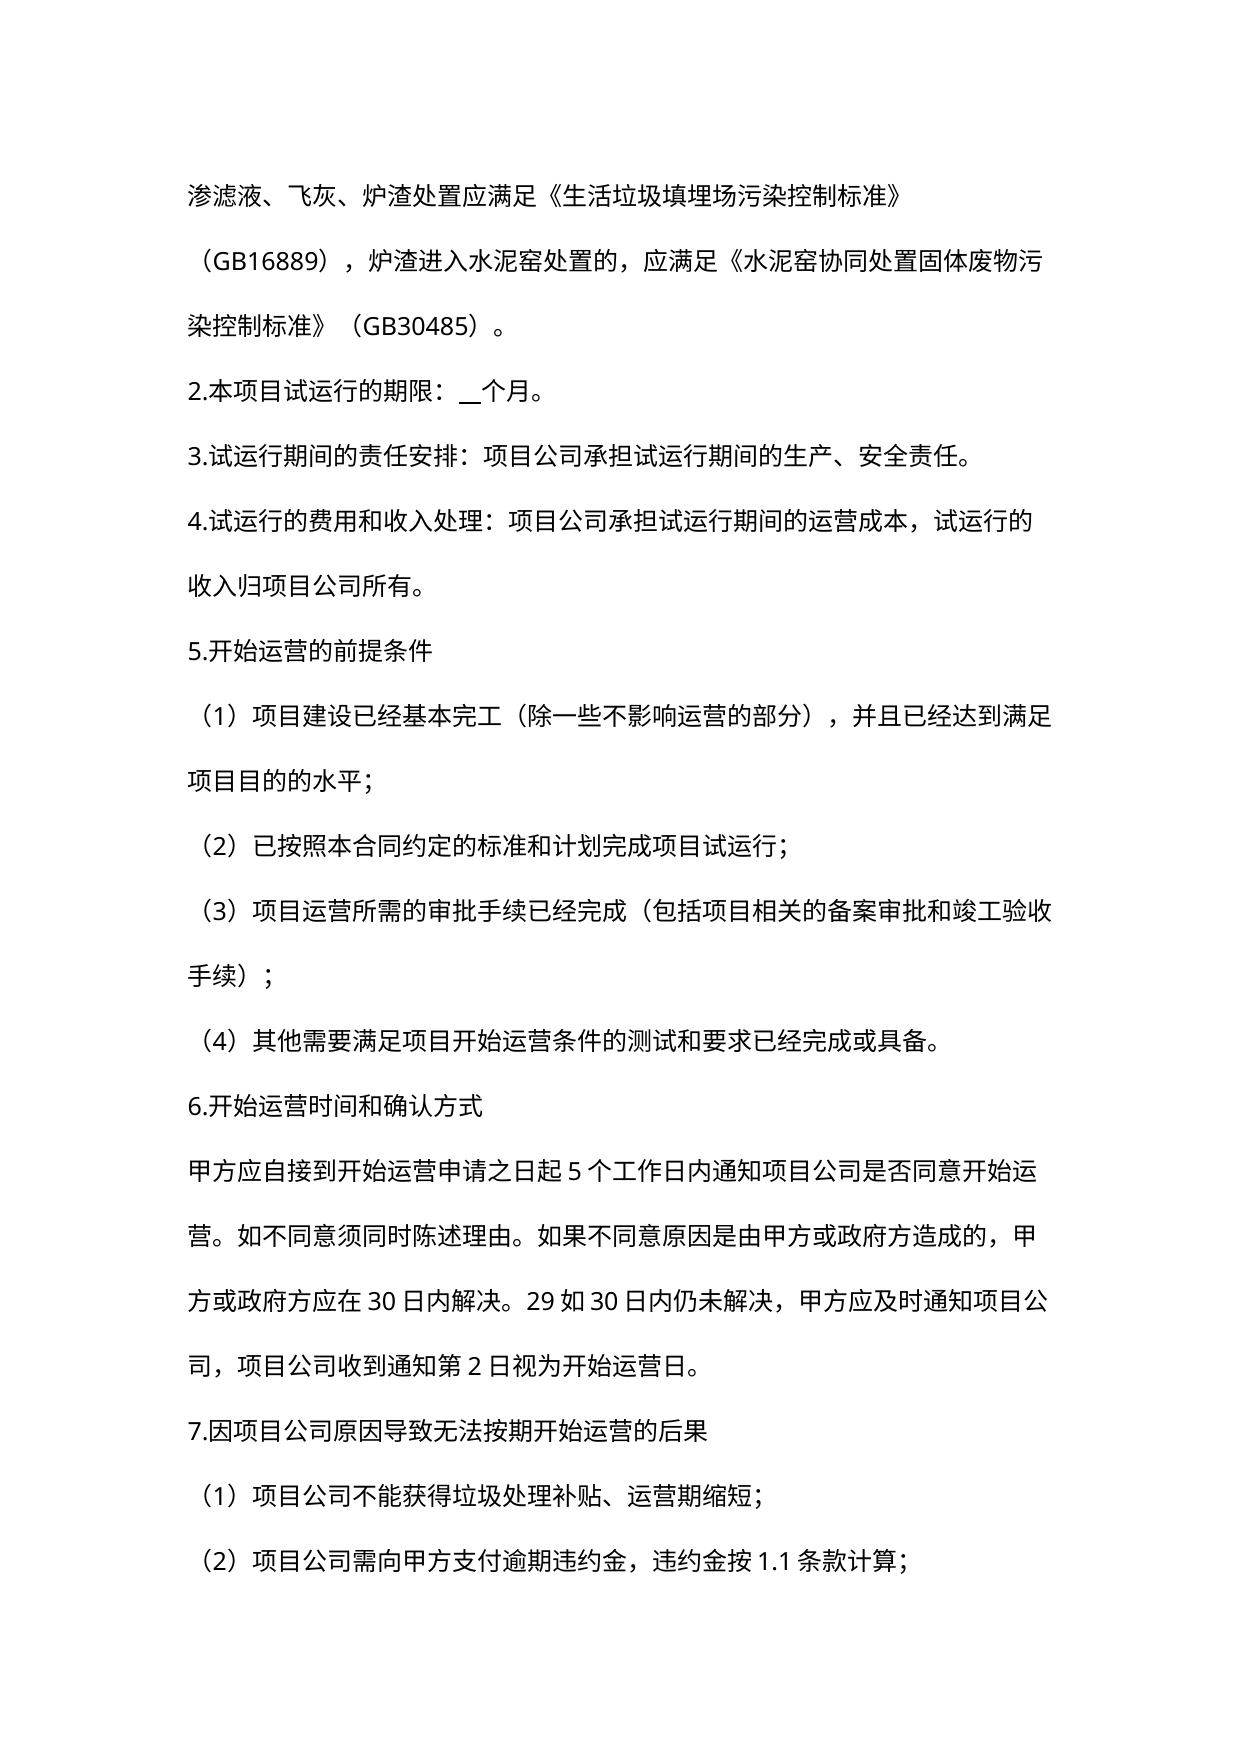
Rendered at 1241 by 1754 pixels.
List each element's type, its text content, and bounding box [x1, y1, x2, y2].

text 2.本项目试运行的期限： 个月。 [187, 357, 1053, 422]
text （4）其他需要满足项目开始运营条件的测试和要求已经完成或具备。 [187, 1007, 1053, 1072]
text （1）项目公司不能获得垃圾处理补贴、运营期缩短； [187, 1462, 1053, 1527]
text 4.试运行的费用和收入处理：项目公司承担试运行期间的运营成本，试运行的收入归项目公司所有。 [187, 487, 1053, 617]
text 渗滤液、飞灰、炉渣处置应满足《生活垃圾填埋场污染控制标准》（GB16889），炉渣进入水泥窑处置的，应满足《水泥窑协同处置固体废物污染控制标准》（GB30485）。 [187, 162, 1053, 357]
text 5.开始运营的前提条件 [187, 617, 1053, 682]
text （3）项目运营所需的审批手续已经完成（包括项目相关的备案审批和竣工验收手续）； [187, 877, 1053, 1007]
text 3.试运行期间的责任安排：项目公司承担试运行期间的生产、安全责任。 [187, 422, 1053, 487]
text 6.开始运营时间和确认方式 [187, 1072, 1053, 1137]
text 7.因项目公司原因导致无法按期开始运营的后果 [187, 1397, 1053, 1462]
text 甲方应自接到开始运营申请之日起5个工作日内通知项目公司是否同意开始运营。如不同意须同时陈述理由。如果不同意原因是由甲方或政府方造成的，甲方或政府方应在30日内解决。29如30日内仍未解决，甲方应及时通知项目公司，项目公司收到通知第2日视为开始运营日。 [187, 1137, 1053, 1397]
text （1）项目建设已经基本完工（除一些不影响运营的部分），并且已经达到满足项目目的的水平； [187, 682, 1053, 812]
text （2）已按照本合同约定的标准和计划完成项目试运行； [187, 812, 1053, 877]
text （2）项目公司需向甲方支付逾期违约金，违约金按1.1条款计算； [187, 1527, 1053, 1592]
